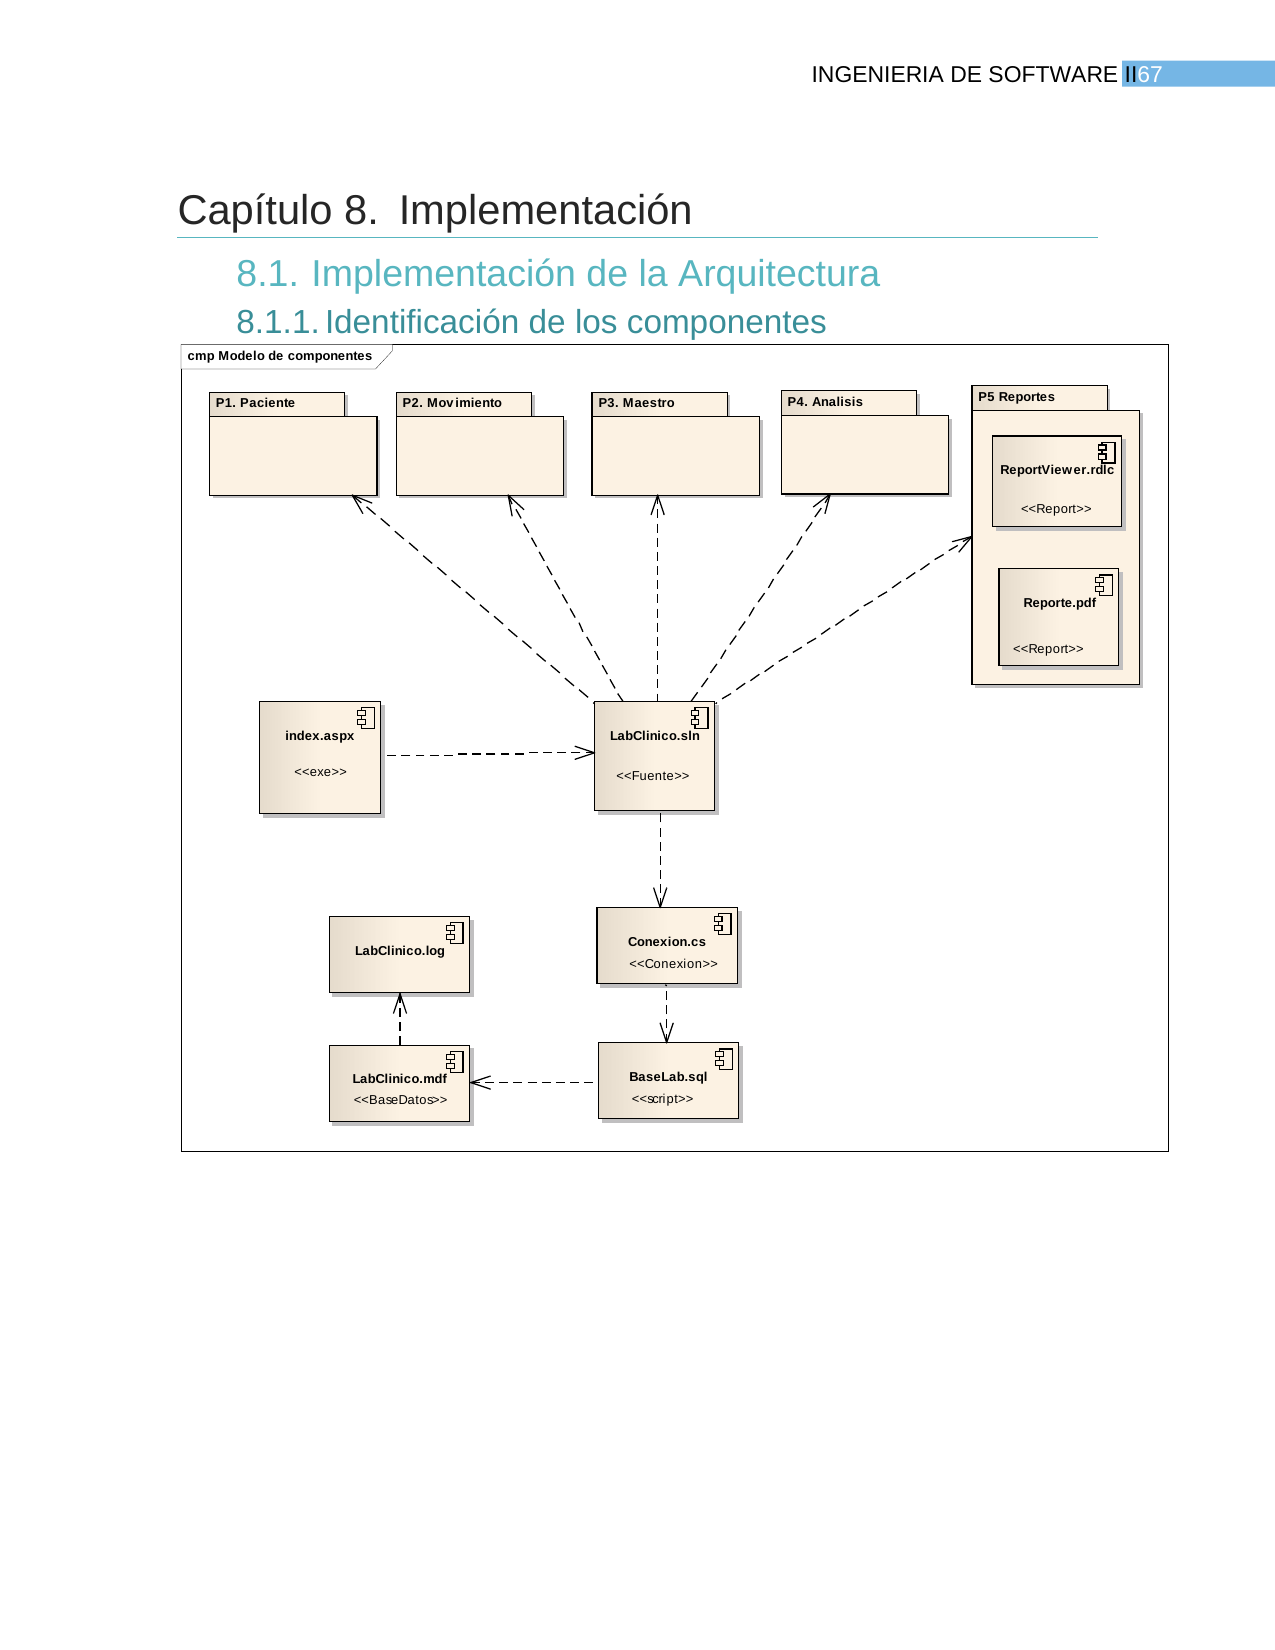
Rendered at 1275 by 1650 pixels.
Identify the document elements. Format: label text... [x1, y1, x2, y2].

subtitle Identificación de los componentes [236, 302, 1098, 341]
subtitle Implementación de la Arquitectura [236, 251, 1098, 294]
subtitle Implementación [177, 185, 1098, 237]
